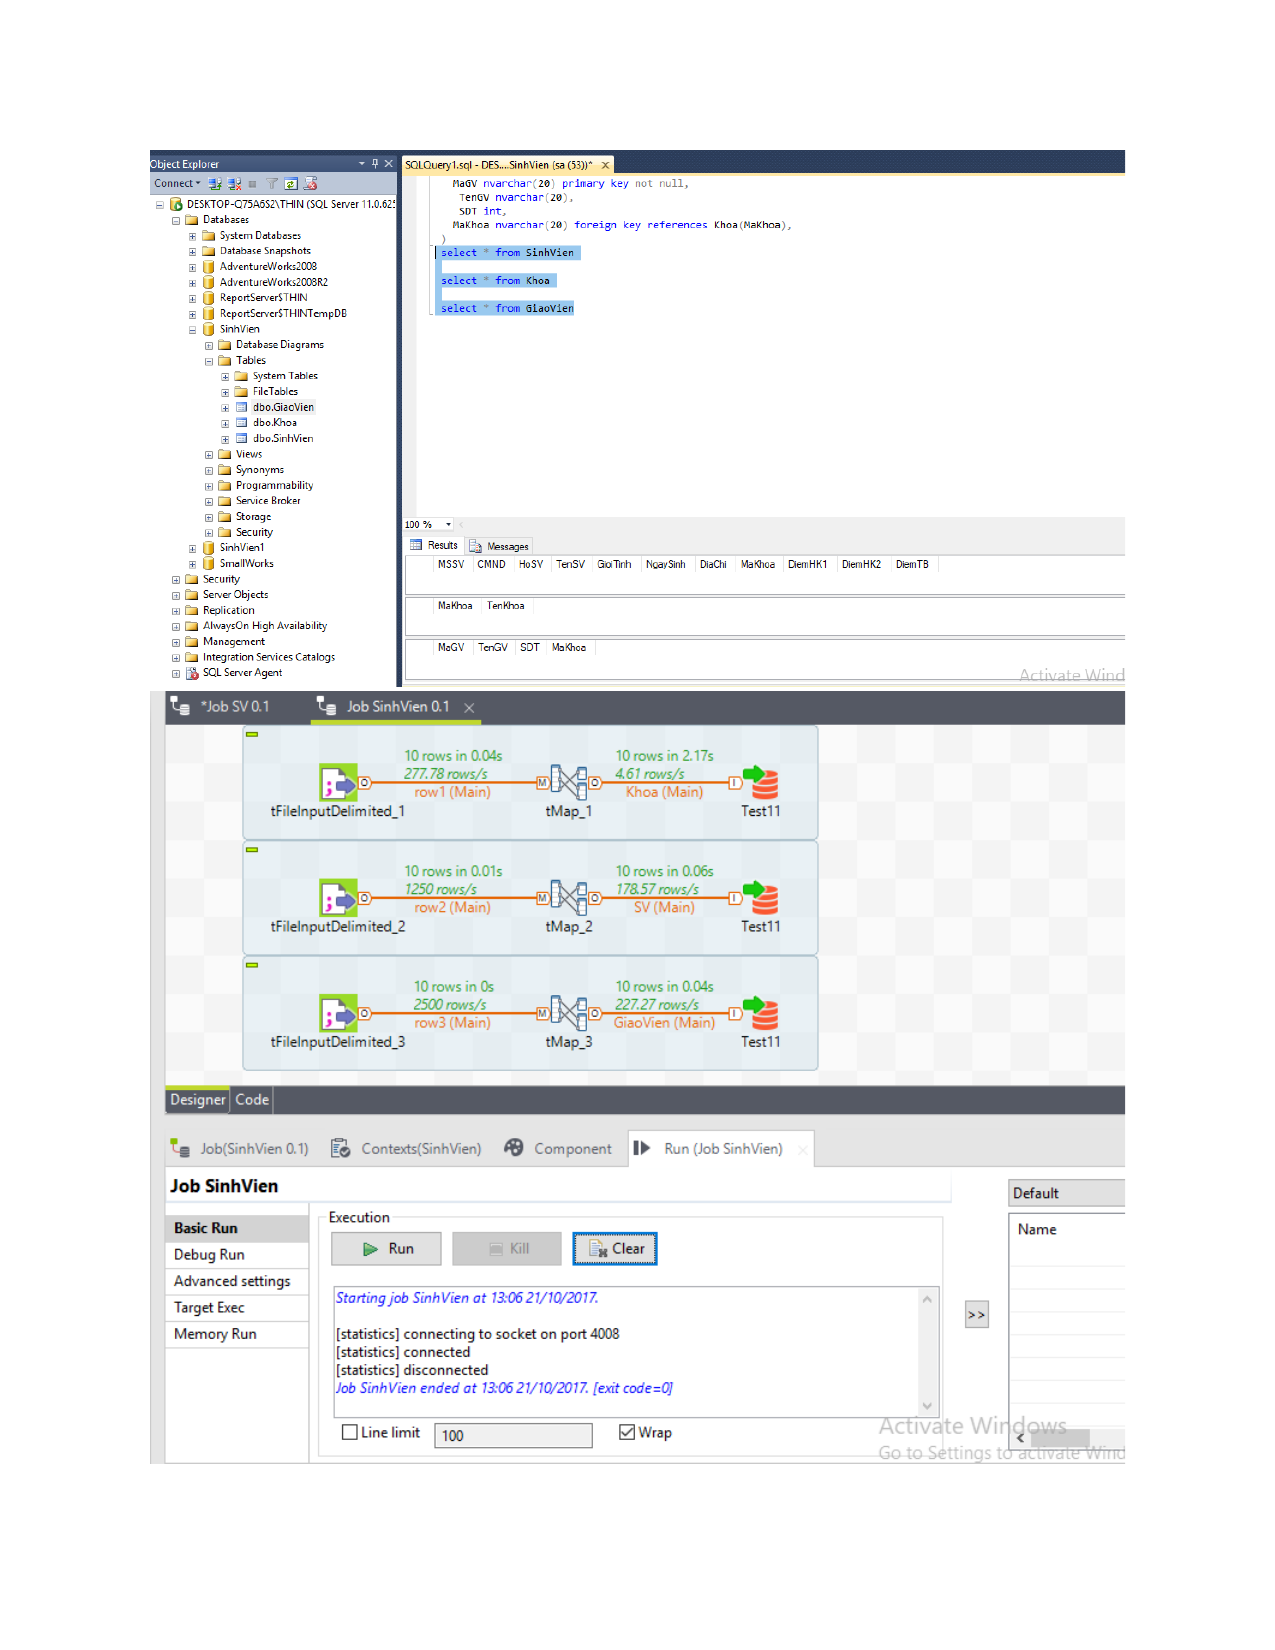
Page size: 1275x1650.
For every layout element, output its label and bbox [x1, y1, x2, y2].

picture [150, 691, 1125, 1464]
picture [150, 150, 1125, 687]
